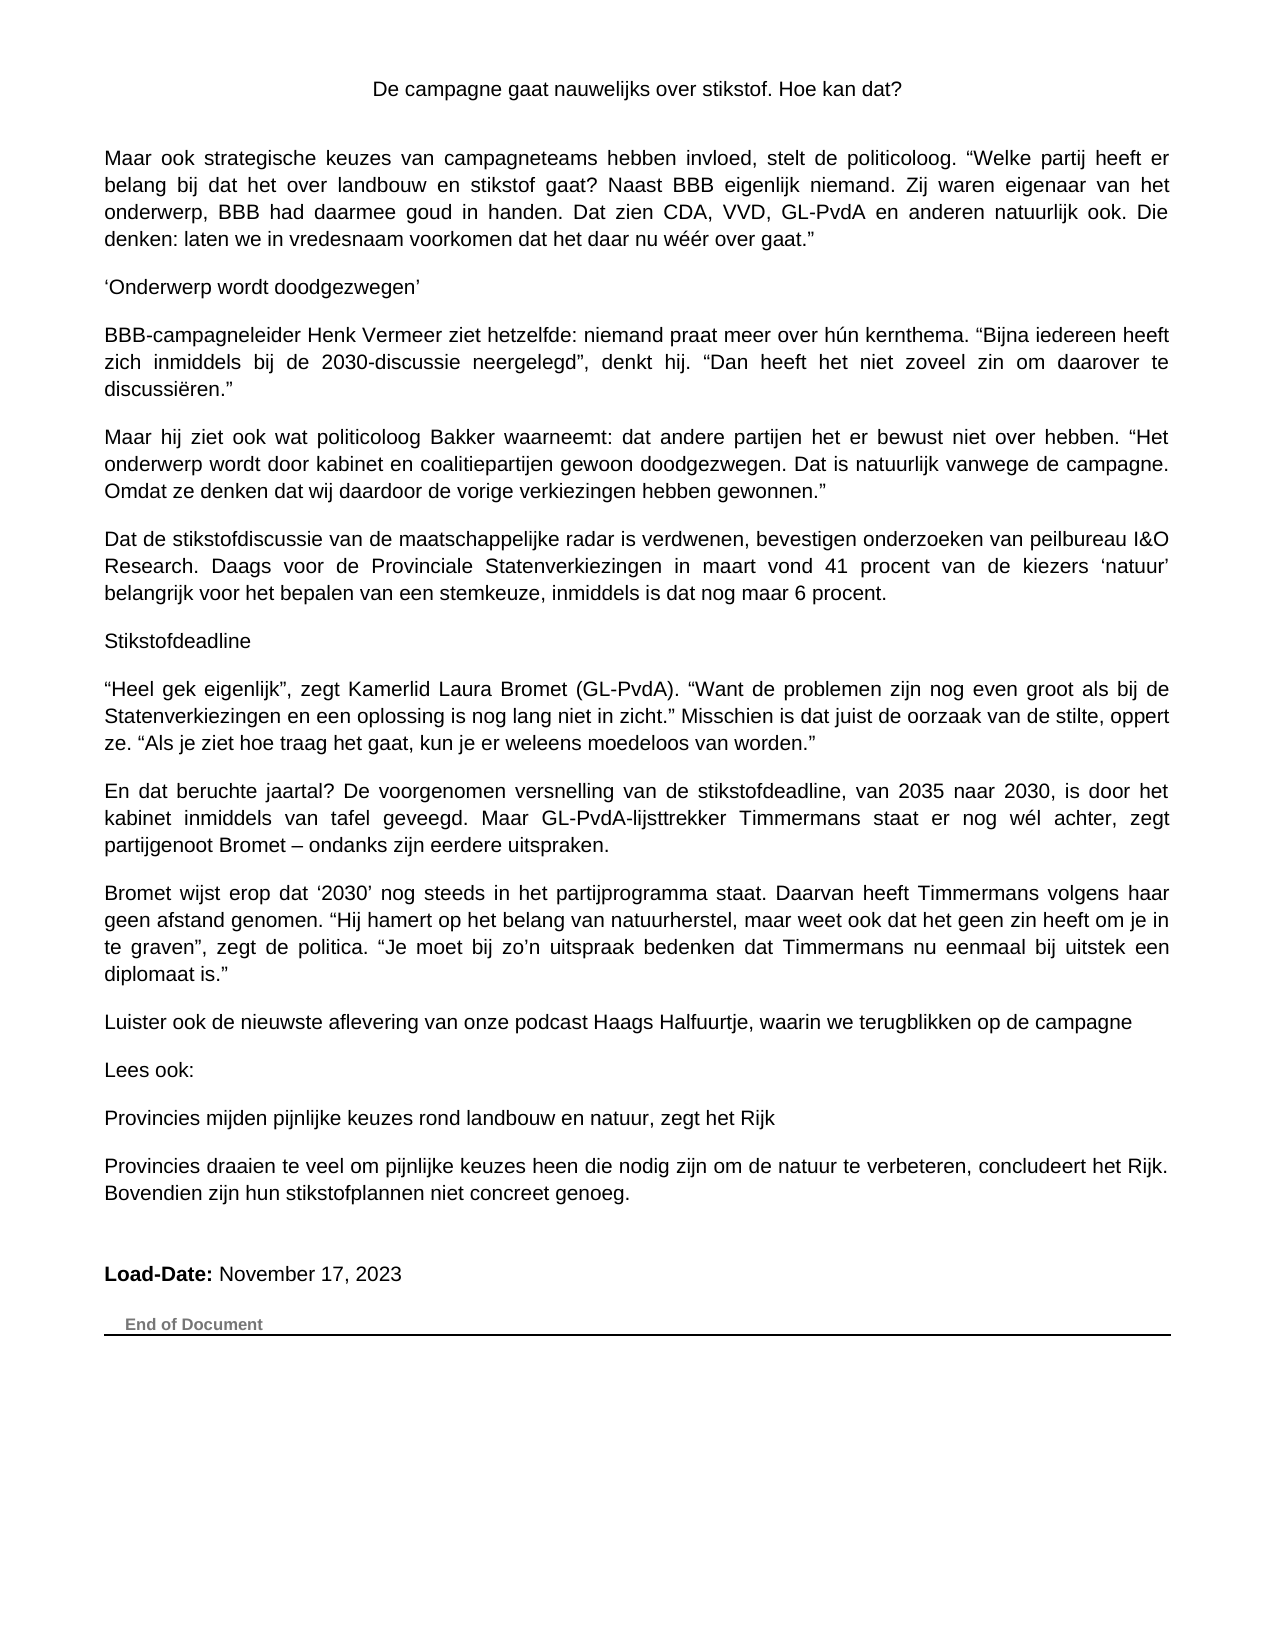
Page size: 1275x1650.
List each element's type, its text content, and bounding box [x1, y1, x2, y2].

text End of Document [125, 1314, 1171, 1333]
text Lees ook: [104, 1055, 1171, 1082]
text Provincies mijden pijnlijke keuzes rond landbouw en natuur, zegt het Rijk [104, 1103, 1171, 1130]
text Stikstofdeadline [104, 626, 1171, 653]
text ‘Onderwerp wordt doodgezwegen’ [104, 271, 1171, 298]
text En dat beruchte jaartal? De voorgenomen versnelling van de stikstofdeadline, van 2035 naar 2030, is door het kabinet inmiddels van tafel geveegd. Maar GL-PvdA-lijsttrekker Timmermans staat er nog wél achter, zegt partijgenoot Bromet – ondanks zijn eerdere uitspraken. [104, 776, 1171, 857]
text Maar ook strategische keuzes van campagneteams hebben invloed, stelt de politicoloog. “Welke partij heeft er belang bij dat het over landbouw en stikstof gaat? Naast BBB eigenlijk niemand. Zij waren eigenaar van het onderwerp, BBB had daarmee goud in handen. Dat zien CDA, VVD, GL-PvdA en anderen natuurlijk ook. Die denken: laten we in vredesnaam voorkomen dat het daar nu wéér over gaat.” [104, 142, 1171, 251]
text Load-Date: November 17, 2023 [104, 1230, 1171, 1286]
text Provincies draaien te veel om pijnlijke keuzes heen die nodig zijn om de natuur te verbeteren, concludeert het Rijk. Bovendien zijn hun stikstofplannen niet concreet genoeg. [104, 1151, 1171, 1205]
text BBB-campagneleider Henk Vermeer ziet hetzelfde: niemand praat meer over hún kernthema. “Bijna iedereen heeft zich inmiddels bij de 2030-discussie neergelegd”, denkt hij. “Dan heeft het niet zoveel zin om daarover te discussiëren.” [104, 319, 1171, 401]
text Dat de stikstofdiscussie van de maatschappelijke radar is verdwenen, bevestigen onderzoeken van peilbureau I&O Research. Daags voor de Provinciale Statenverkiezingen in maart vond 41 procent van de kiezers ‘natuur’ belangrijk voor het bepalen van een stemkeuze, inmiddels is dat nog maar 6 procent. [104, 523, 1171, 605]
text “Heel gek eigenlijk”, zegt Kamerlid Laura Bromet (GL-PvdA). “Want de problemen zijn nog even groot als bij de Statenverkiezingen en een oplossing is nog lang niet in zicht.” Misschien is dat juist de oorzaak van de stilte, oppert ze. “Als je ziet hoe traag het gaat, kun je er weleens moedeloos van worden.” [104, 673, 1171, 755]
text Luister ook de nieuwste aflevering van onze podcast Haags Halfuurtje, waarin we terugblikken op de campagne [104, 1007, 1171, 1034]
text Bromet wijst erop dat ‘2030’ nog steeds in het partijprogramma staat. Daarvan heeft Timmermans volgens haar geen afstand genomen. “Hij hamert op het belang van natuurherstel, maar weet ook dat het geen zin heeft om je in te graven”, zegt de politica. “Je moet bij zo’n uitspraak bedenken dat Timmermans nu eenmaal bij uitstek een diplomaat is.” [104, 878, 1171, 986]
text Maar hij ziet ook wat politicoloog Bakker waarneemt: dat andere partijen het er bewust niet over hebben. “Het onderwerp wordt door kabinet en coalitiepartijen gewoon doodgezwegen. Dat is natuurlijk vanwege de campagne. Omdat ze denken dat wij daardoor de vorige verkiezingen hebben gewonnen.” [104, 421, 1171, 503]
